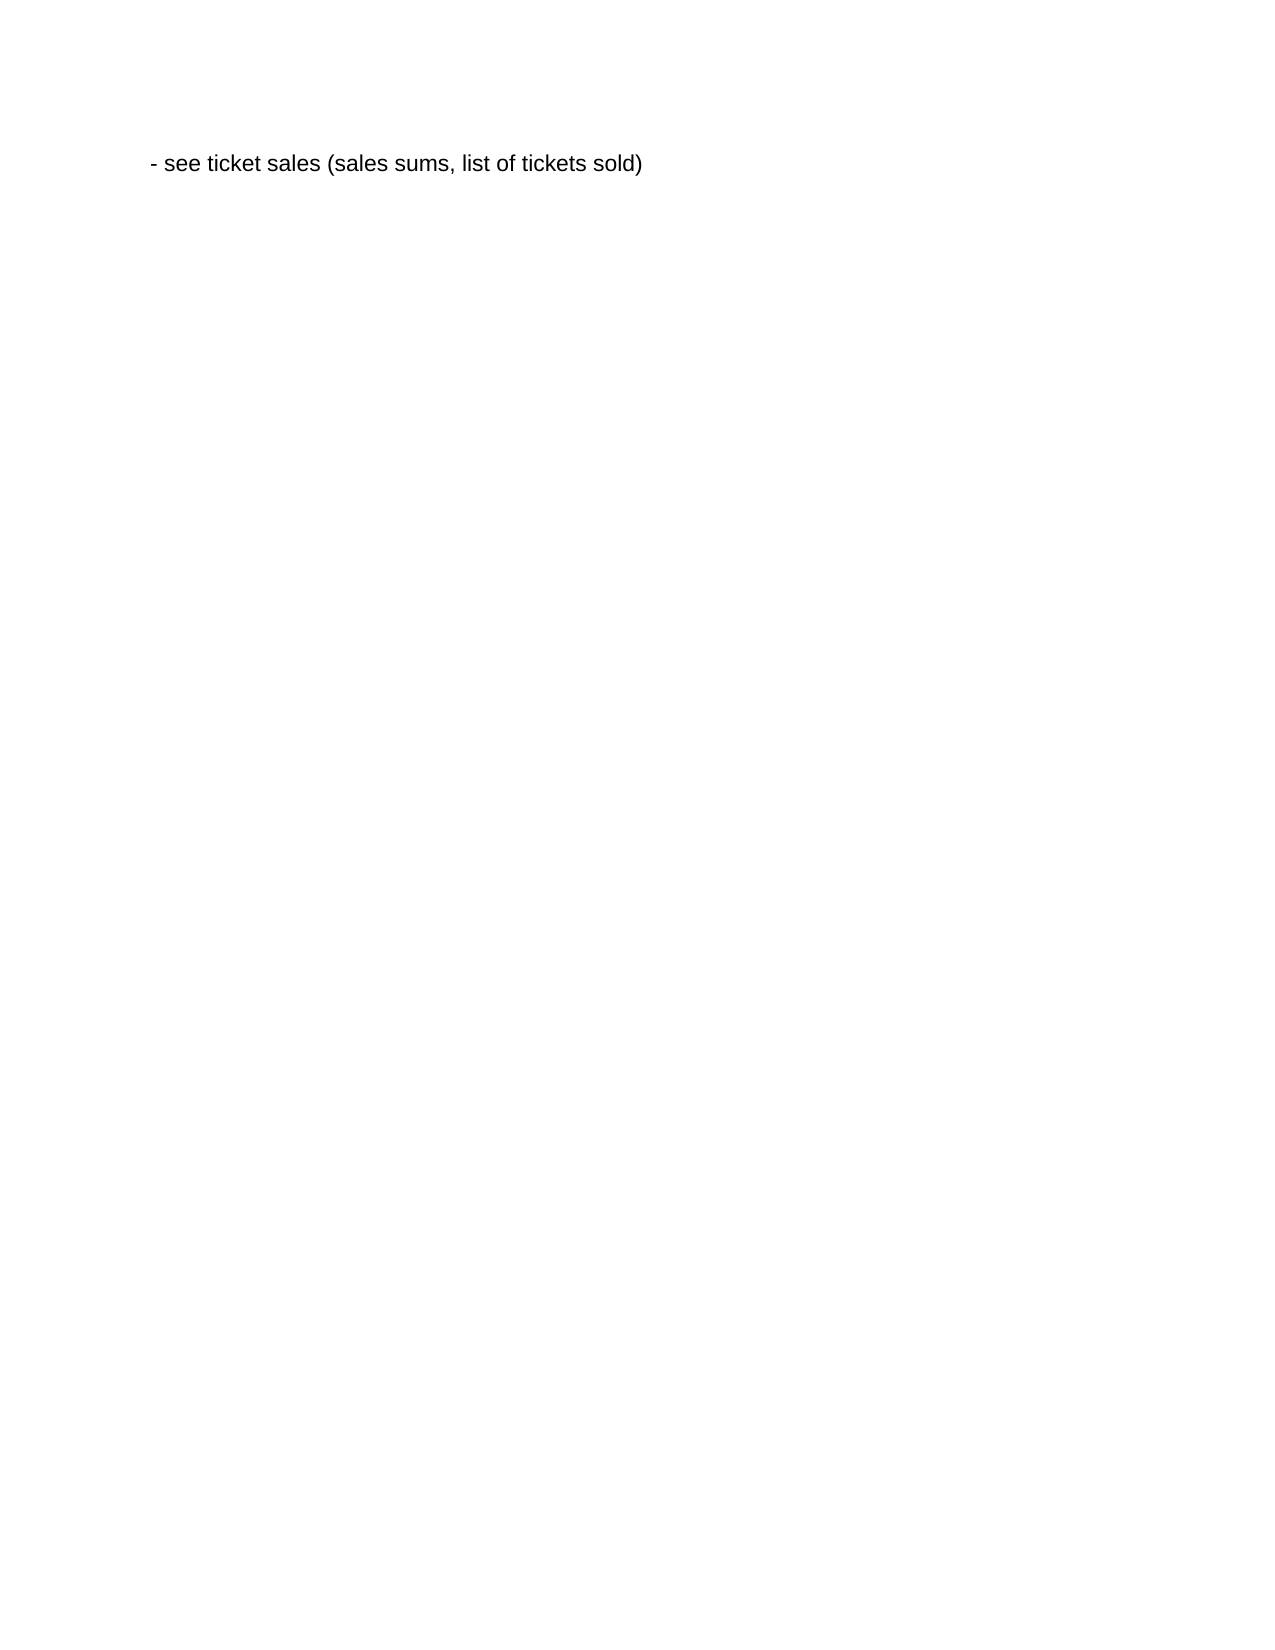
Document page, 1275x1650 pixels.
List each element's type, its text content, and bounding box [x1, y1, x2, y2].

text - see ticket sales (sales sums, list of tickets sold) [150, 150, 1125, 176]
